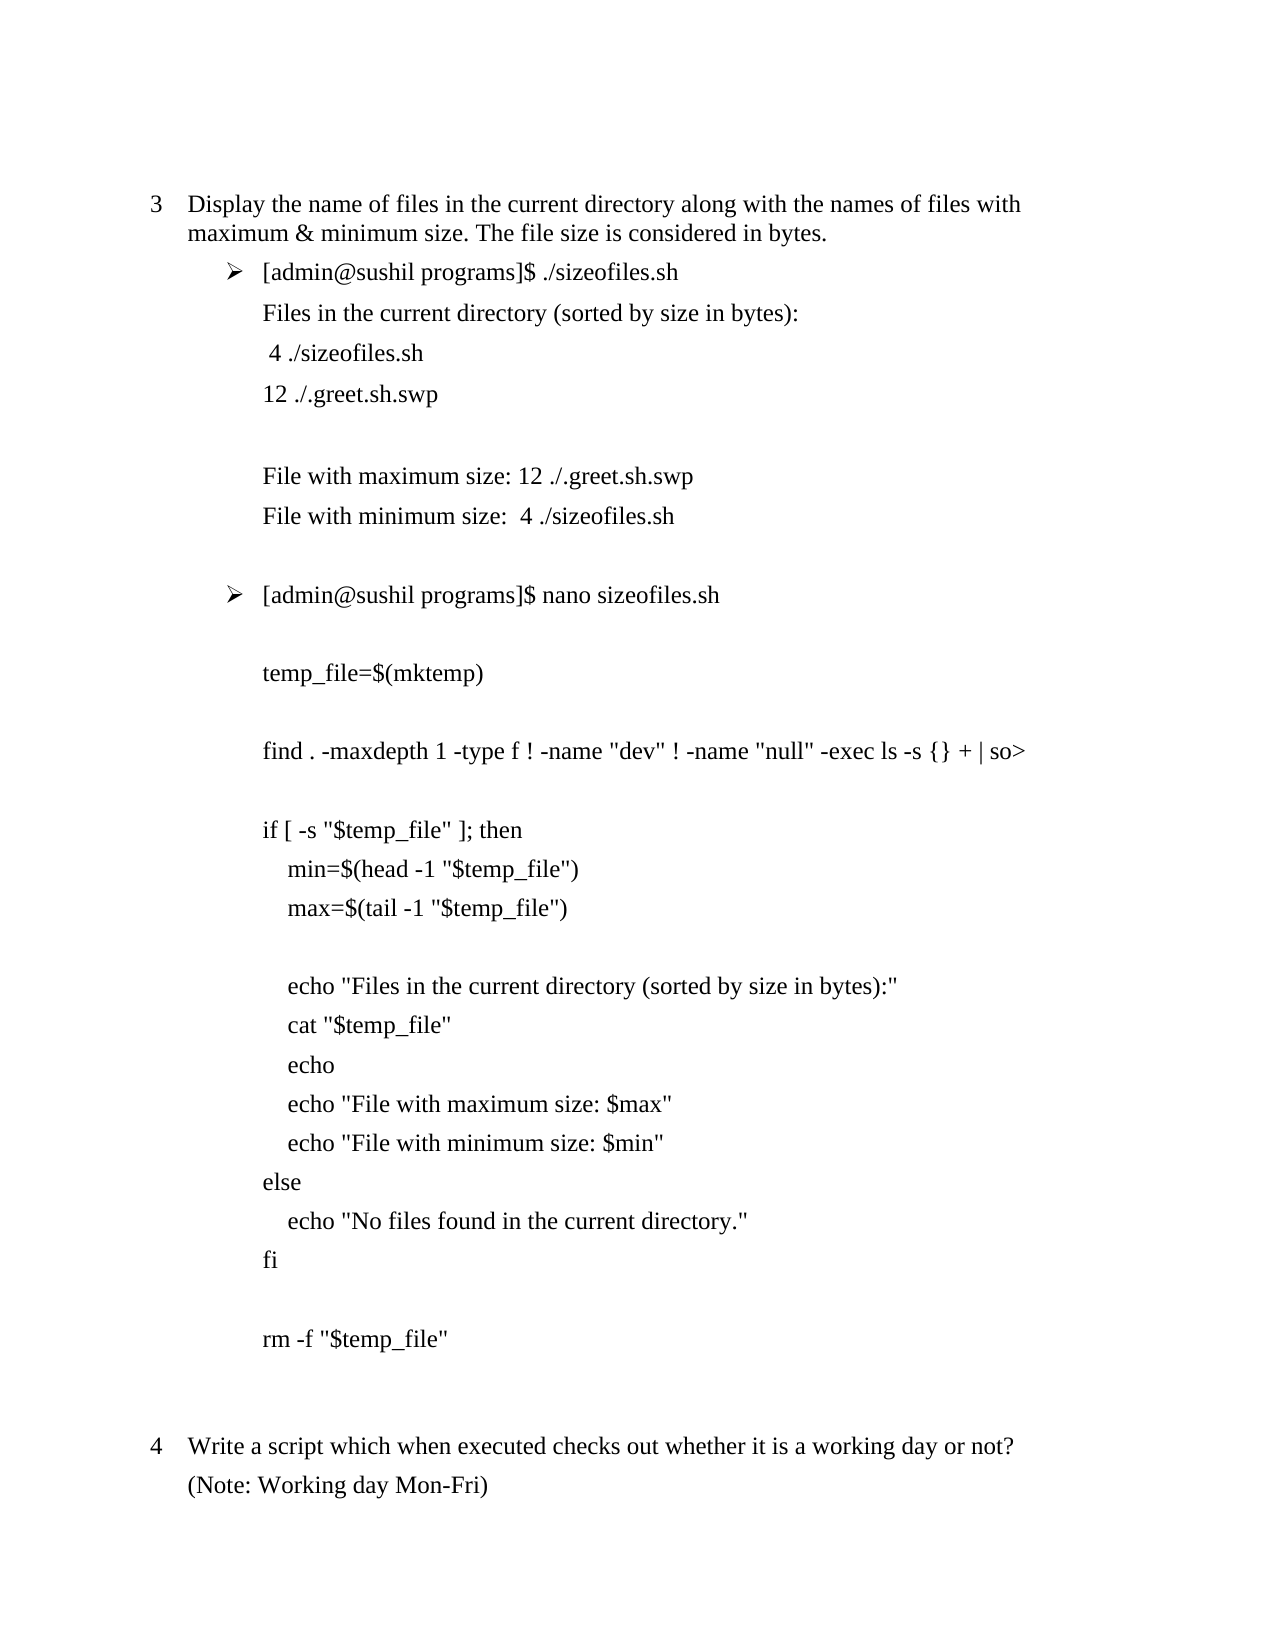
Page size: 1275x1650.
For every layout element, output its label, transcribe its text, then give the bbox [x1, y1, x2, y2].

text if [ -s "$temp_file" ]; then [262, 815, 1125, 843]
text 4 ./sizeofiles.sh [262, 338, 1125, 367]
list Write a script which when executed checks out whether it is a working day or not? [150, 1431, 1125, 1460]
text temp_file=$(mktemp) [262, 658, 1125, 687]
text echo "File with maximum size: $max" [262, 1089, 1125, 1118]
text echo "Files in the current directory (sorted by size in bytes):" [262, 971, 1125, 1000]
text cat "$temp_file" [262, 1011, 1125, 1039]
text File with maximum size: 12 ./.greet.sh.swp [262, 461, 1125, 489]
text echo "File with minimum size: $min" [262, 1128, 1125, 1157]
list [admin@sushil programs]$ nano sizeofiles.sh [225, 580, 1125, 608]
text min=$(head -1 "$temp_file") [262, 854, 1125, 883]
text find . -maxdepth 1 -type f ! -name "dev" ! -name "null" -exec ls -s {} + | so> [262, 736, 1125, 765]
text 12 ./.greet.sh.swp [262, 379, 1125, 408]
text rm -f "$temp_file" [262, 1324, 1125, 1353]
text max=$(tail -1 "$temp_file") [262, 893, 1125, 922]
text else [262, 1167, 1125, 1196]
text File with minimum size: 4 ./sizeofiles.sh [262, 501, 1125, 530]
list Display the name of files in the current directory along with the names of files with maximum & minimum size. The file size is considered in bytes. [150, 189, 1125, 247]
text echo [262, 1050, 1125, 1078]
text (Note: Working day Mon-Fri) [187, 1470, 1125, 1499]
text Files in the current directory (sorted by size in bytes): [262, 298, 1125, 327]
text echo "No files found in the current directory." [262, 1206, 1125, 1235]
text fi [262, 1246, 1125, 1274]
list [admin@sushil programs]$ ./sizeofiles.sh [225, 257, 1125, 286]
